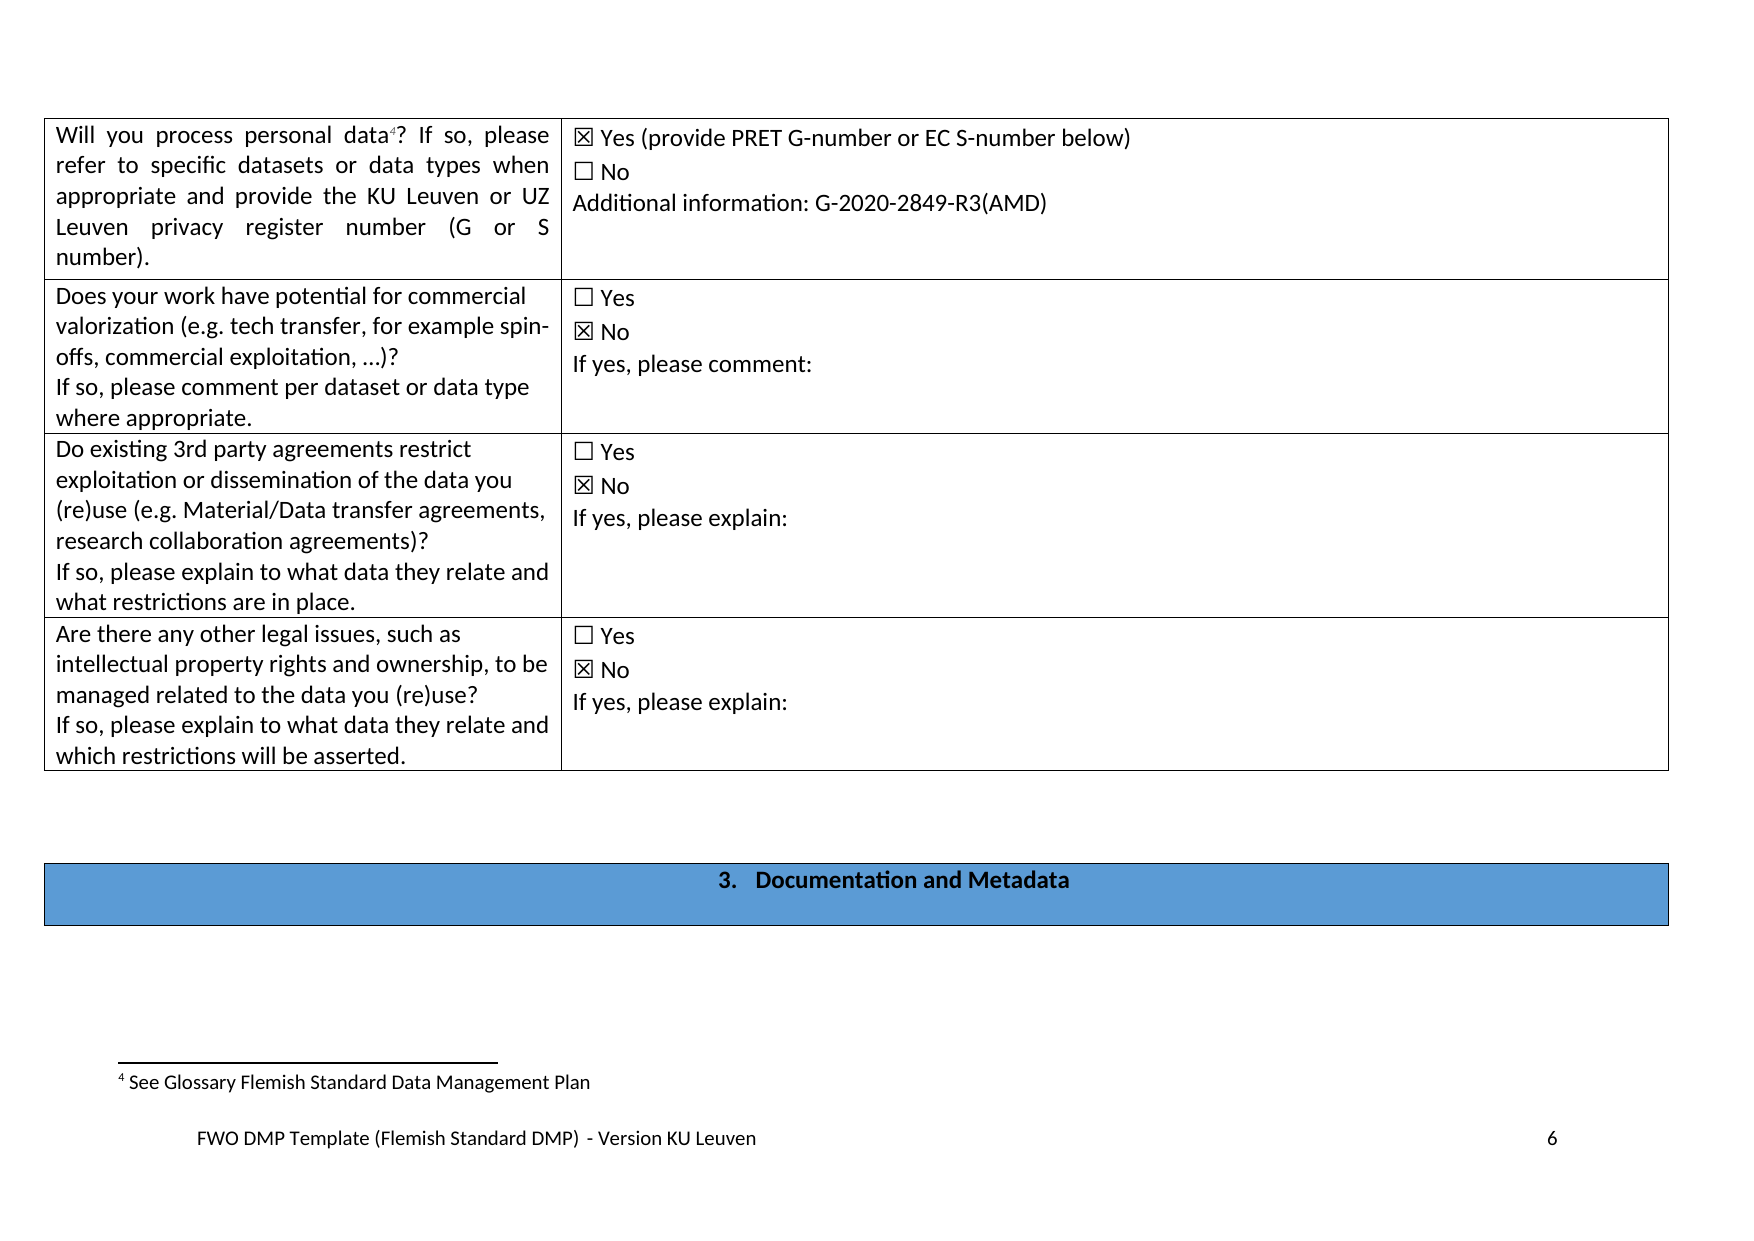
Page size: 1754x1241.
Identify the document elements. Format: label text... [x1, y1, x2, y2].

table_cell Yes No If yes, please comment: [562, 280, 1668, 432]
table_cell Yes No If yes, please explain: [562, 434, 1668, 617]
table_cell Yes No If yes, please explain: [562, 618, 1668, 770]
table_cell Does your work have potential for commercial valorization (e.g. tech transfer, for example spin-offs, commercial exploitation, …)? If so, please comment per dataset or data type where appropriate. [45, 280, 561, 432]
table_cell Do existing 3rd party agreements restrict exploitation or dissemination of the data you (re)use (e.g. Material/Data transfer agreements, research collaboration agreements)? If so, please explain to what data they relate and what restrictions are in place. [45, 434, 561, 617]
table_header Documentation and Metadata [45, 864, 1668, 925]
table_cell Yes (provide PRET G-number or EC S-number below) No Additional information: G-2020-2849-R3(AMD) [562, 119, 1668, 279]
table_cell Are there any other legal issues, such as intellectual property rights and ownership, to be managed related to the data you (re)use? If so, please explain to what data they relate and which restrictions will be asserted. [45, 618, 561, 770]
table_cell Will you process personal data? If so, please refer to specific datasets or data types when appropriate and provide the KU Leuven or UZ Leuven privacy register number (G or S number). [45, 119, 561, 279]
